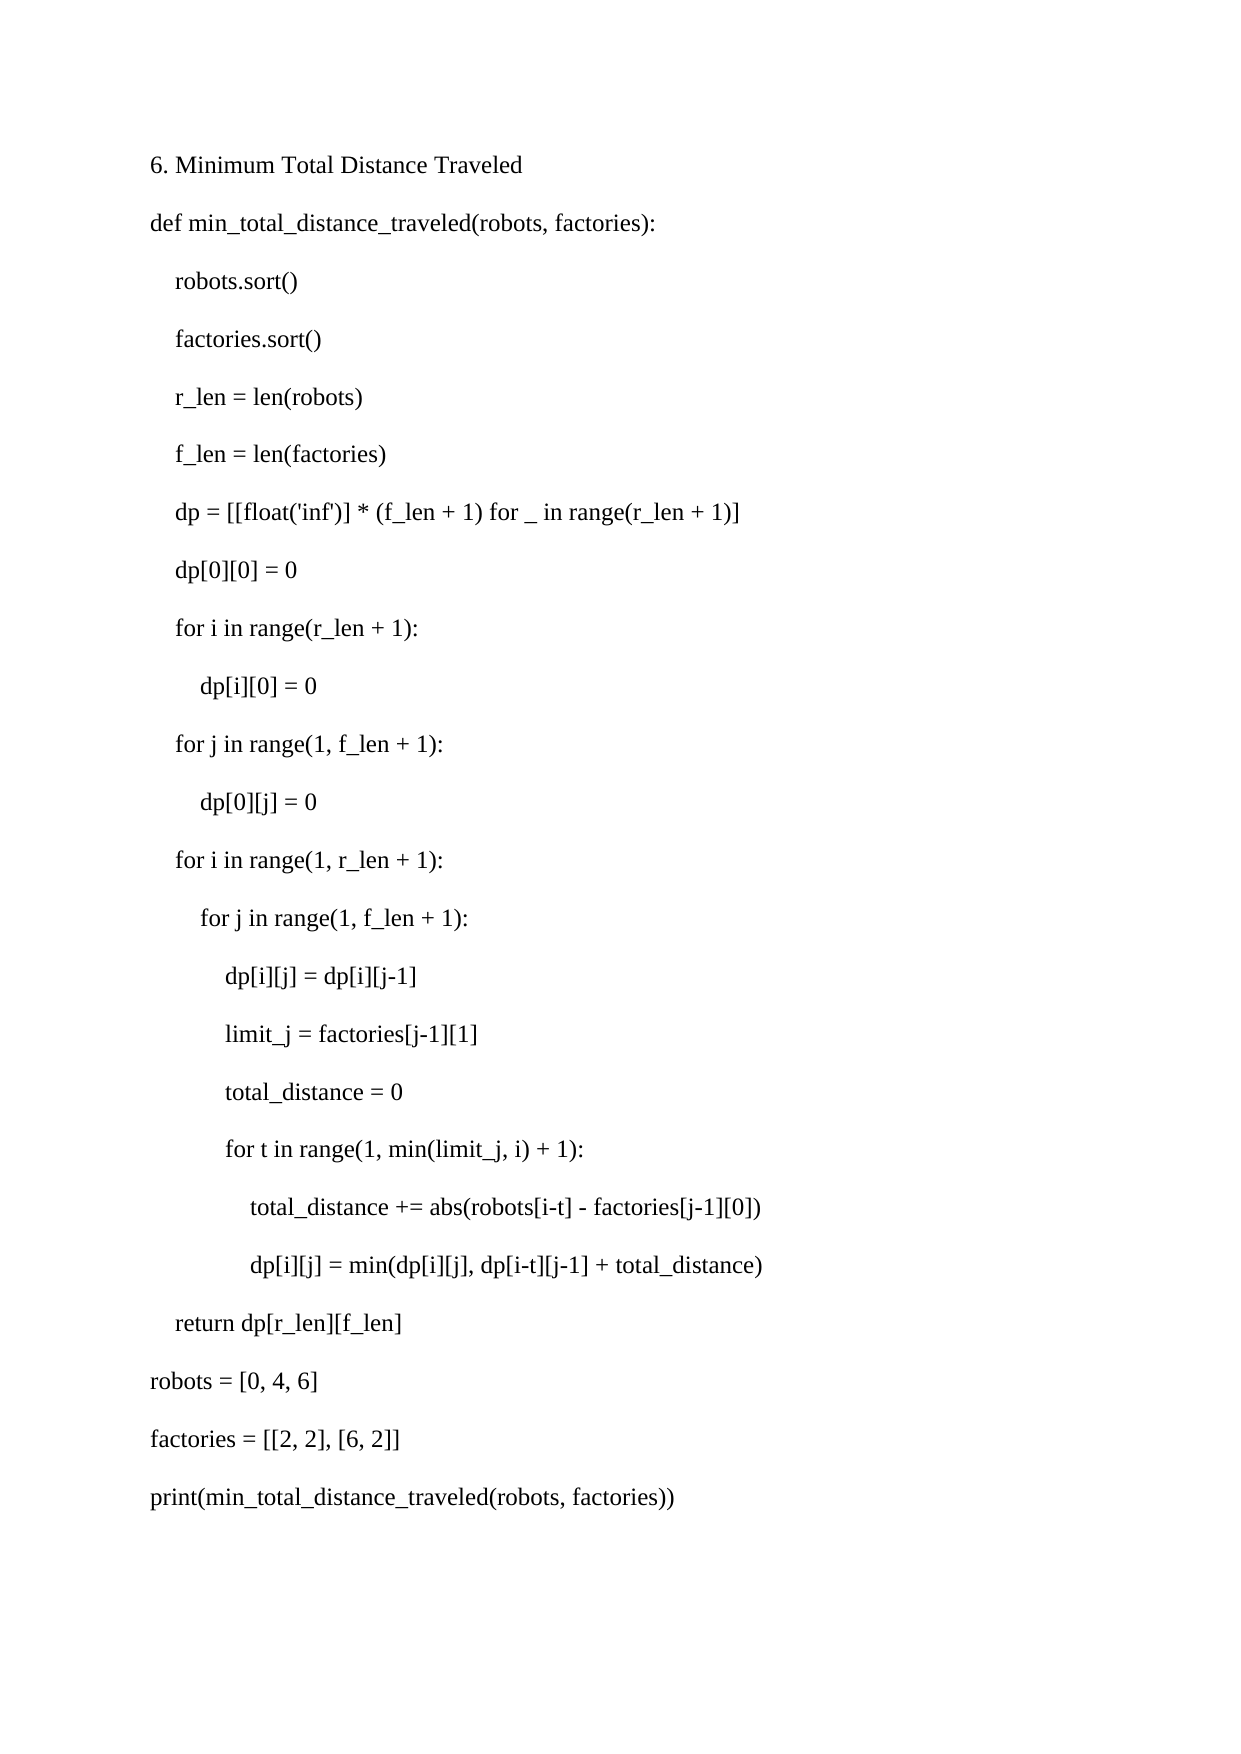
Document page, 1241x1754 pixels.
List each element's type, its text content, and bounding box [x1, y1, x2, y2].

text f_len = len(factories) [150, 439, 1090, 468]
text total_distance += abs(robots[i-t] - factories[j-1][0]) [150, 1192, 1090, 1221]
text 6. Minimum Total Distance Traveled [150, 150, 1090, 179]
text def min_total_distance_traveled(robots, factories): [150, 208, 1090, 237]
text dp = [[float('inf')] * (f_len + 1) for _ in range(r_len + 1)] [150, 497, 1090, 526]
text dp[i][j] = dp[i][j-1] [150, 961, 1090, 989]
text for i in range(1, r_len + 1): [150, 845, 1090, 874]
text factories.sort() [150, 324, 1090, 352]
text for t in range(1, min(limit_j, i) + 1): [150, 1134, 1090, 1163]
text total_distance = 0 [150, 1077, 1090, 1105]
text dp[0][0] = 0 [150, 555, 1090, 584]
text factories = [[2, 2], [6, 2]] [150, 1424, 1090, 1453]
text dp[0][j] = 0 [150, 787, 1090, 816]
text for j in range(1, f_len + 1): [150, 903, 1090, 932]
text robots = [0, 4, 6] [150, 1366, 1090, 1395]
text for j in range(1, f_len + 1): [150, 729, 1090, 758]
text print(min_total_distance_traveled(robots, factories)) [150, 1482, 1090, 1511]
text dp[i][0] = 0 [150, 671, 1090, 700]
text limit_j = factories[j-1][1] [150, 1019, 1090, 1047]
text dp[i][j] = min(dp[i][j], dp[i-t][j-1] + total_distance) [150, 1250, 1090, 1279]
text r_len = len(robots) [150, 382, 1090, 410]
text return dp[r_len][f_len] [150, 1308, 1090, 1337]
text robots.sort() [150, 266, 1090, 294]
text for i in range(r_len + 1): [150, 613, 1090, 642]
